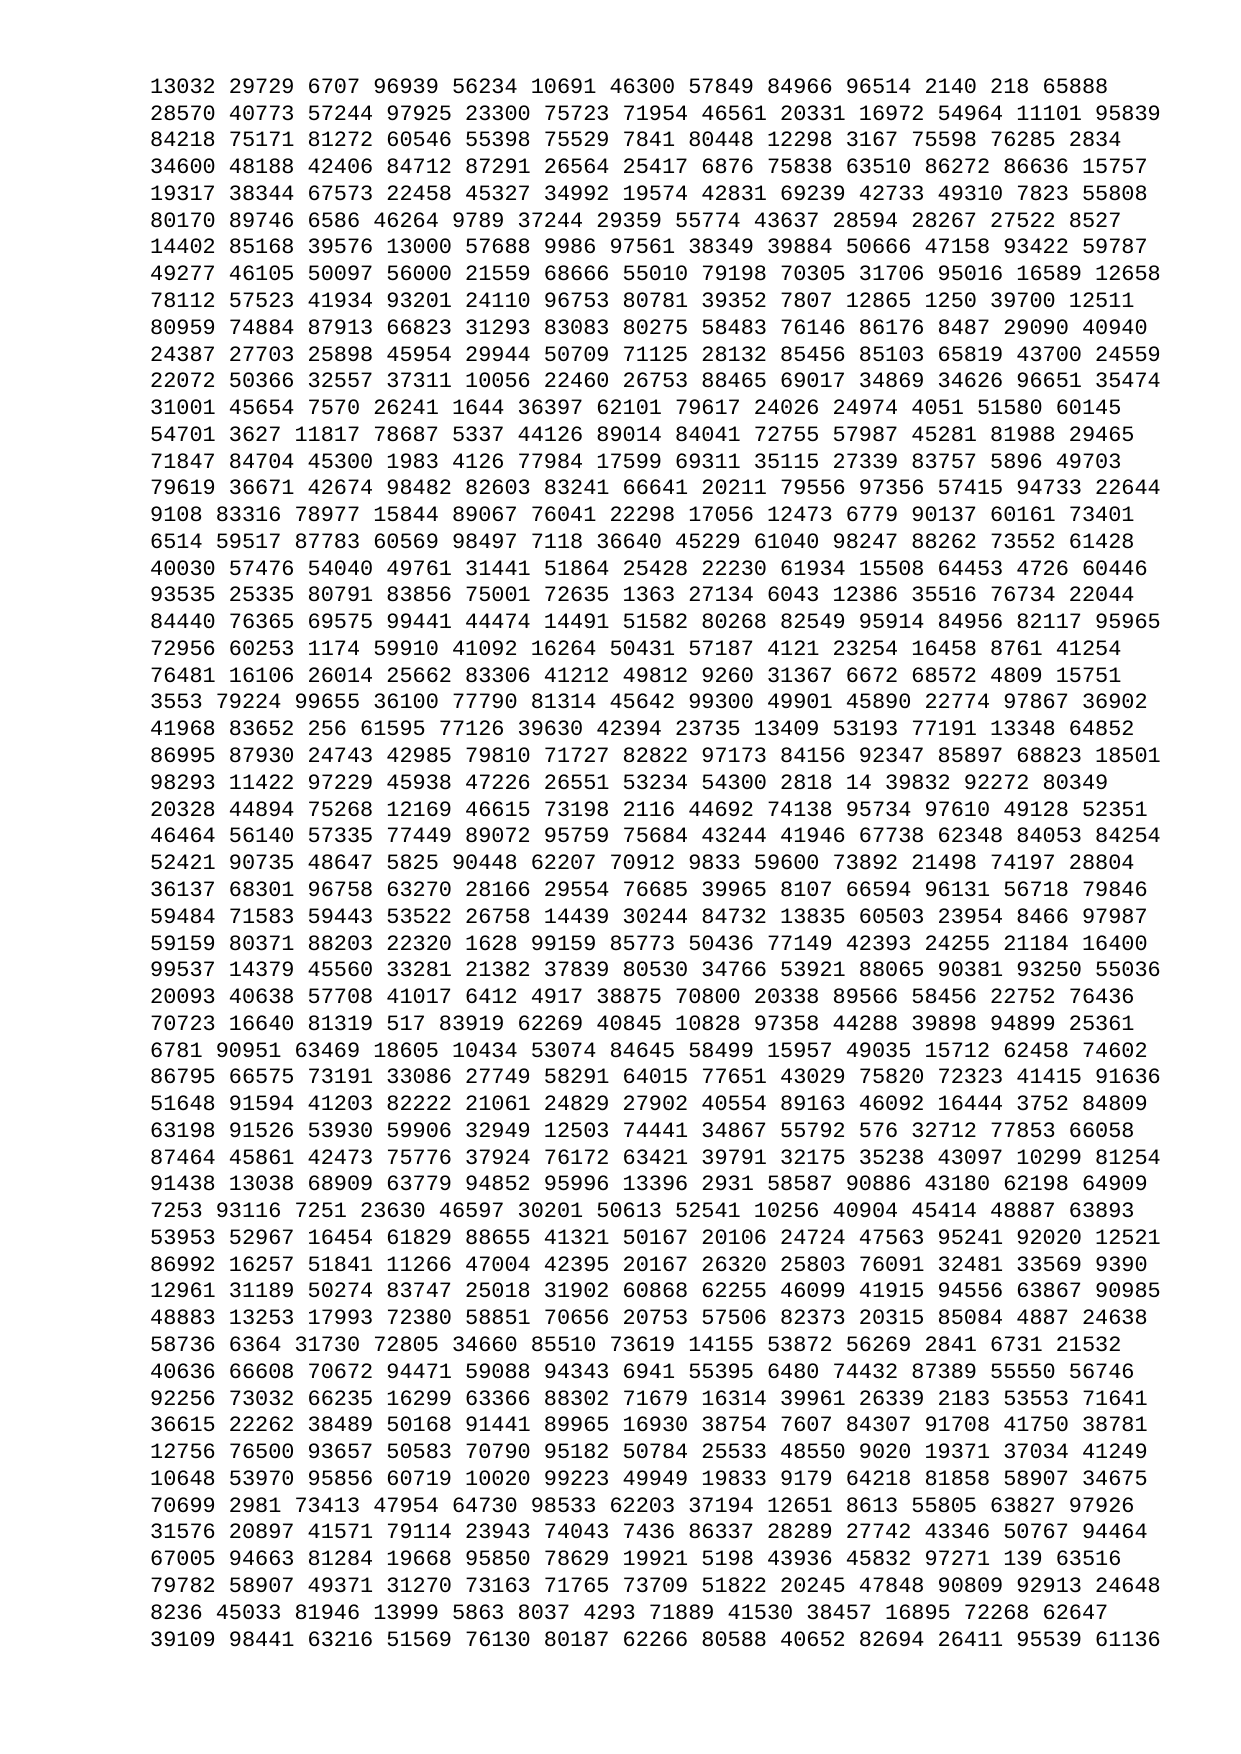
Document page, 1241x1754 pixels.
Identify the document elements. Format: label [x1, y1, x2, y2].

list [112, 75, 1165, 1652]
